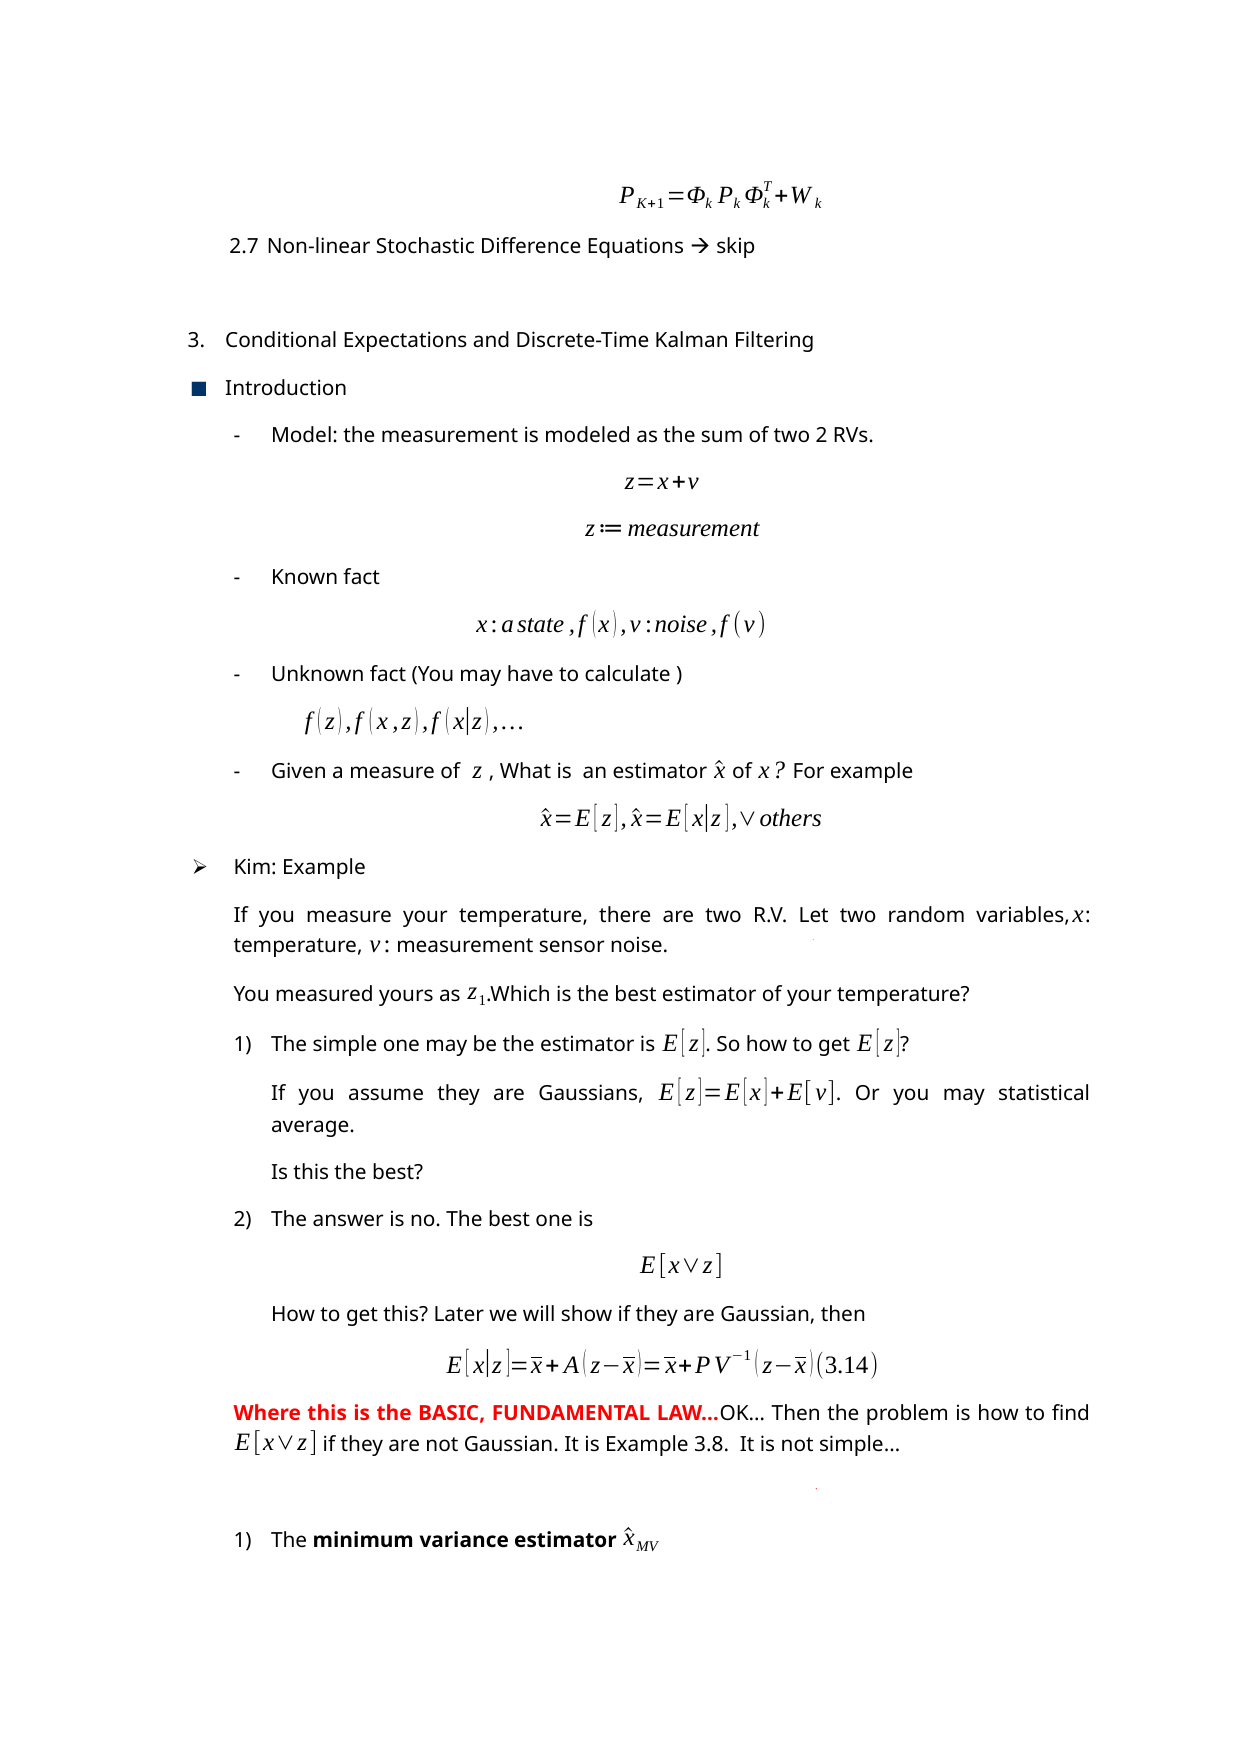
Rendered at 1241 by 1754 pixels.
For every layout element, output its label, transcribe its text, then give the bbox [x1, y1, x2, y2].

list How to get this? Later we will show if they are Gaussian, then [271, 1299, 1090, 1328]
picture [188, 378, 206, 396]
list Unknown fact (You may have to calculate ) [233, 659, 1090, 687]
list Model: the measurement is modeled as the sum of two 2 RVs. [233, 420, 1090, 448]
list Where this is the BASIC, FUNDAMENTAL LAW…OK… Then the problem is how to find if they are not Gaussian. It is Example 3.8. It is not simple… [233, 1398, 1090, 1457]
list Is this the best? [271, 1157, 1090, 1186]
list Non-linear Stochastic Difference Equations skip [229, 231, 1090, 259]
list The simple one may be the estimator is . So how to get ? [233, 1028, 1090, 1058]
list The minimum variance estimator [233, 1523, 1090, 1555]
list Introduction [187, 373, 1090, 401]
list The answer is no. The best one is [233, 1204, 1090, 1233]
list If you assume they are Gaussians, . Or you may statistical average. [271, 1077, 1090, 1138]
list If you measure your temperature, there are two R.V. Let two random variables,: temperature, measurement sensor noise. [233, 900, 1090, 959]
list Conditional Expectations and Discrete-Time Kalman Filtering [187, 326, 1090, 354]
list Kim: Example [192, 852, 1090, 881]
list Known fact [233, 562, 1090, 590]
list Given a measure of , What is an estimator of For example [233, 756, 1090, 784]
list You measured yours as .Which is the best estimator of your temperature? [233, 978, 1090, 1009]
